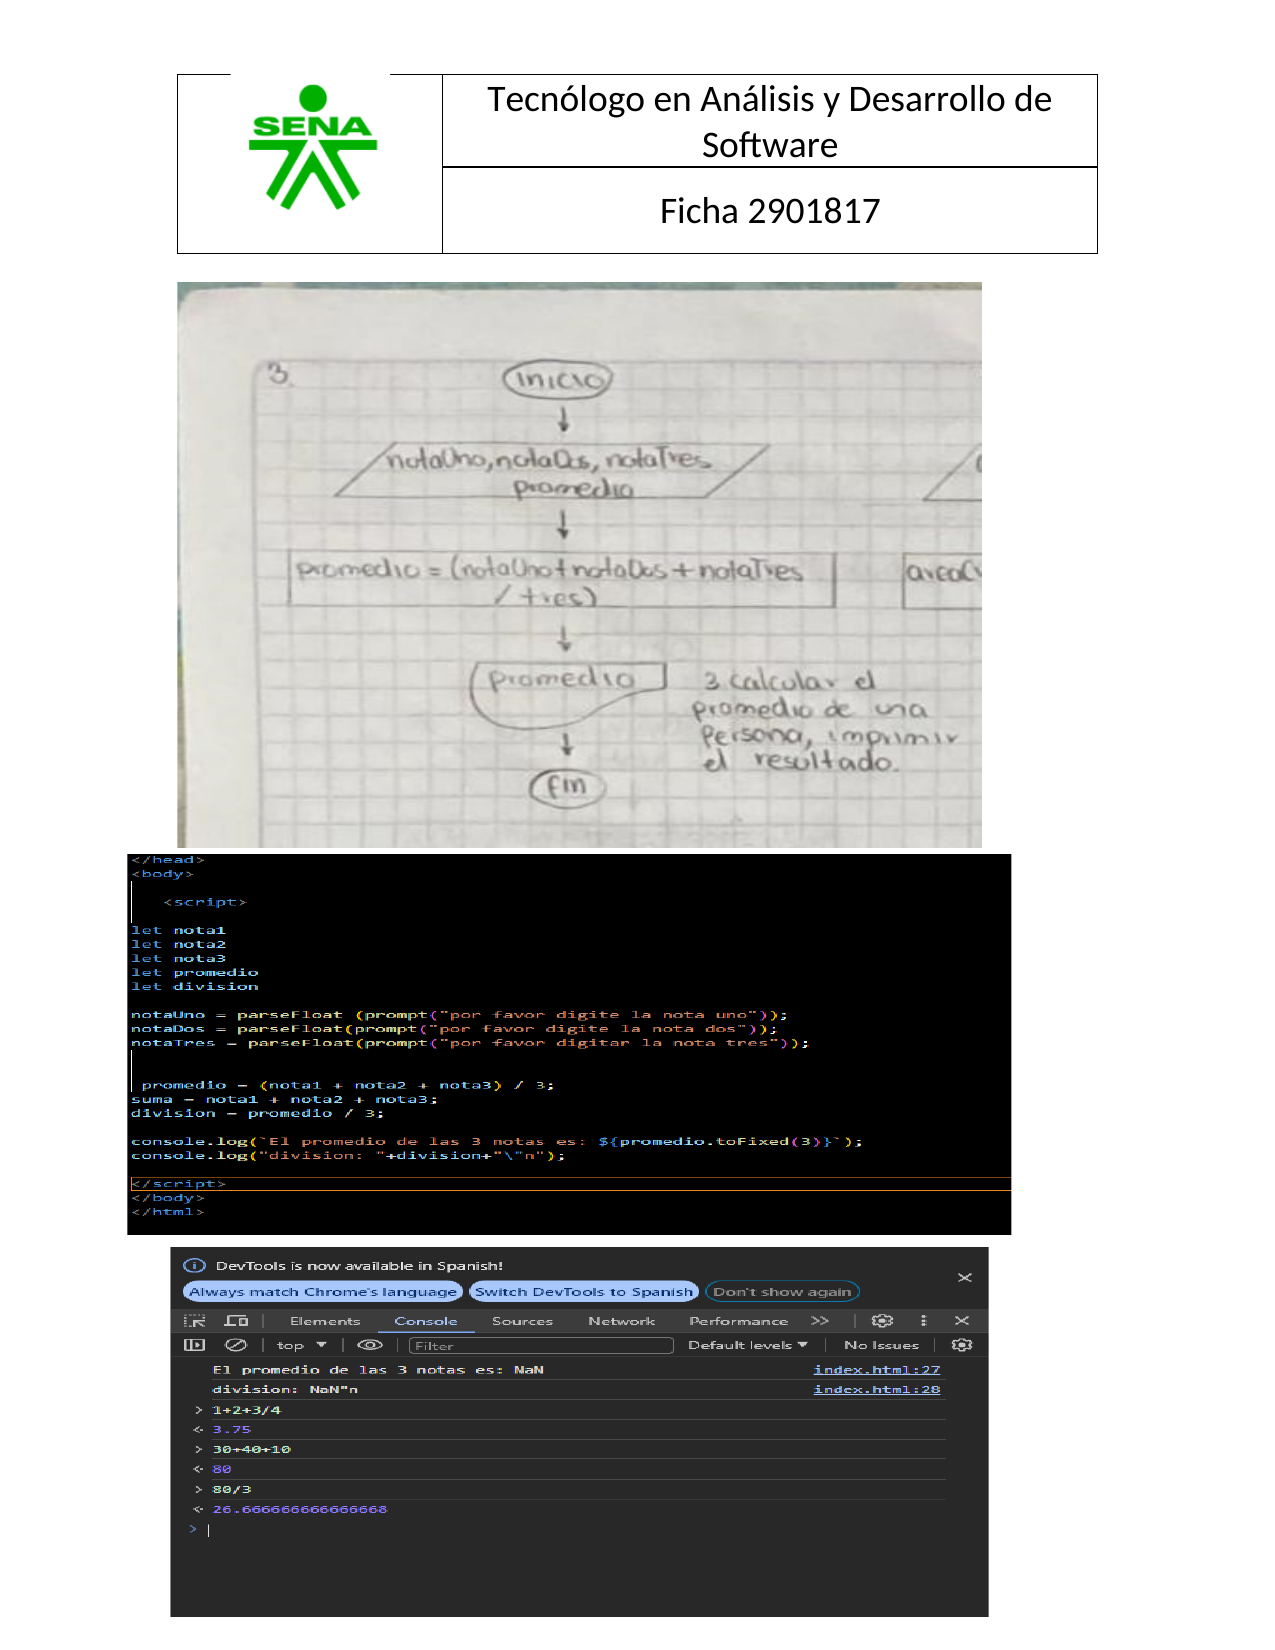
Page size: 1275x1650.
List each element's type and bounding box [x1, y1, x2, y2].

picture [177, 282, 982, 848]
picture [170, 1247, 989, 1617]
picture [127, 854, 1012, 1235]
picture [230, 74, 390, 226]
